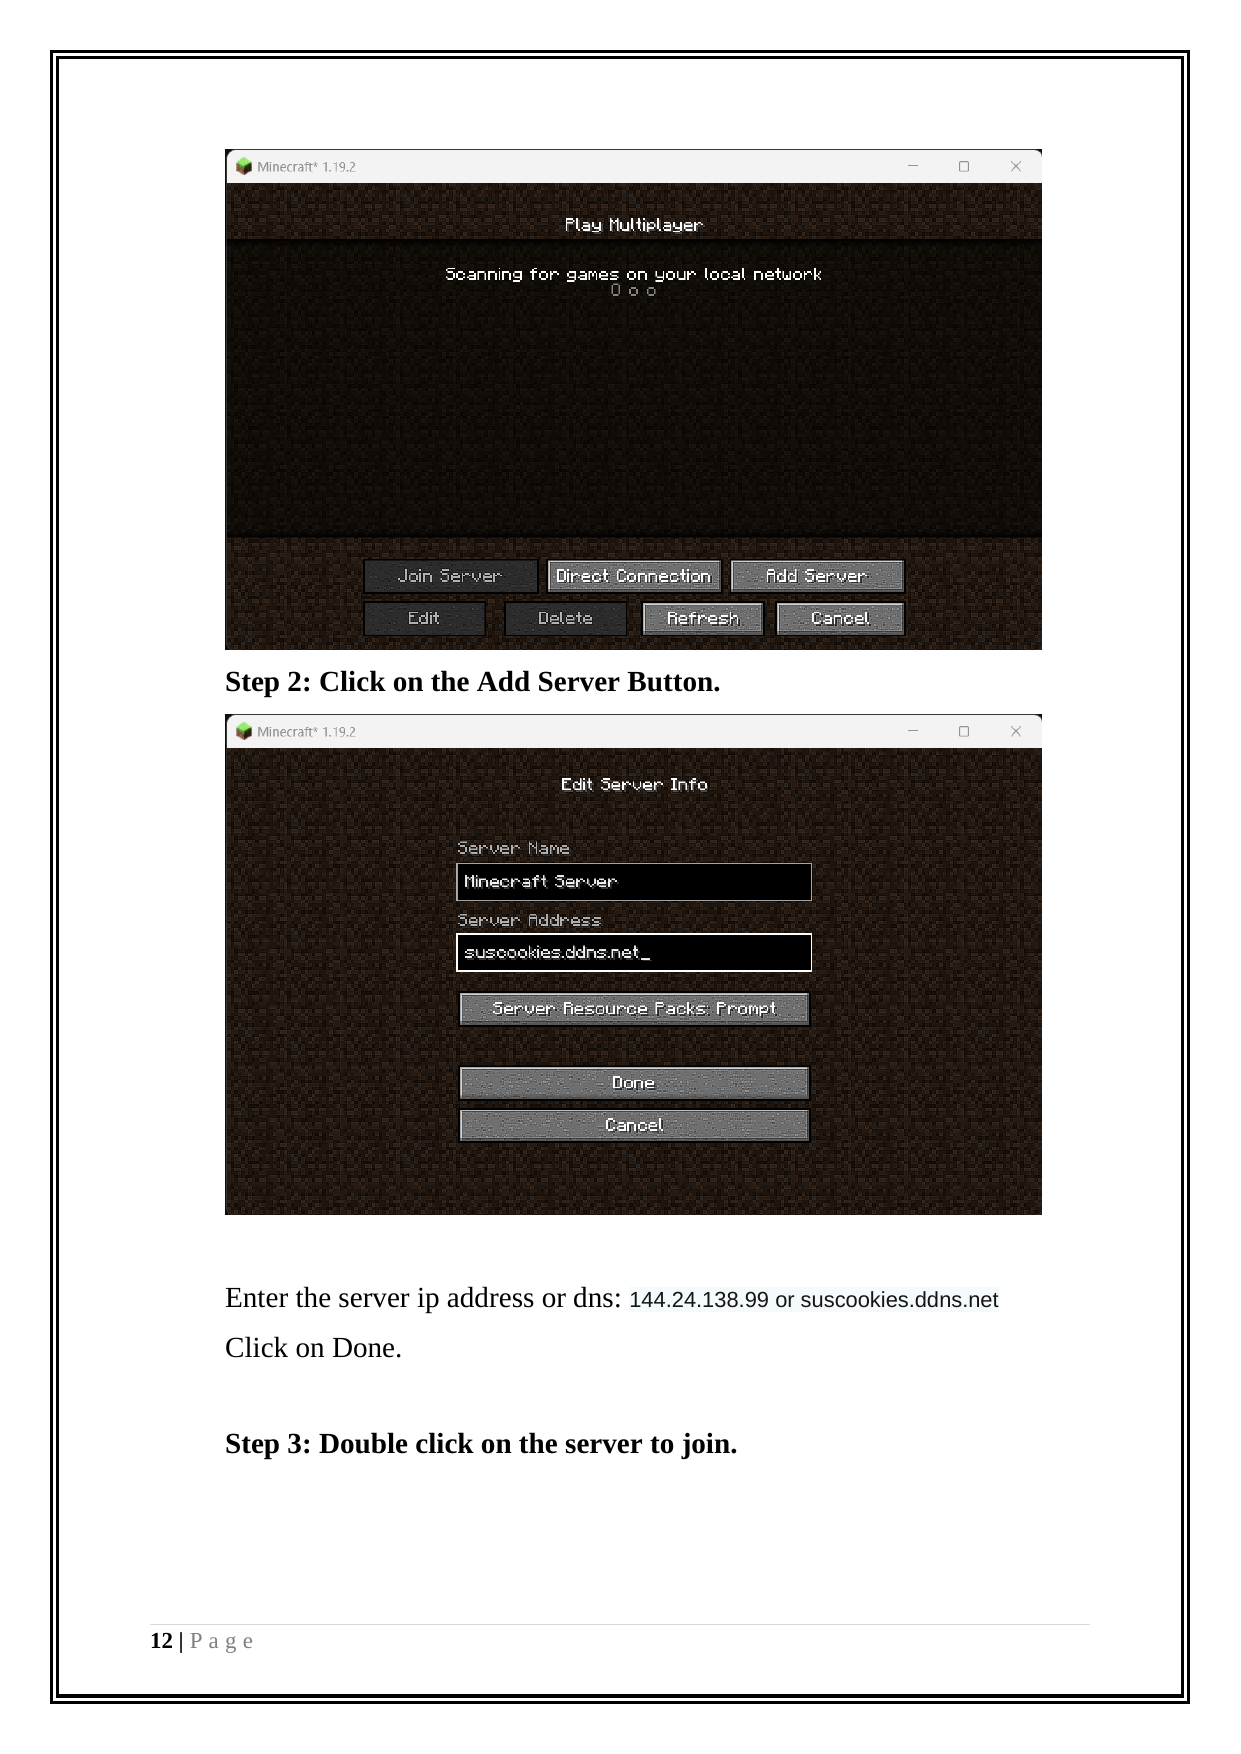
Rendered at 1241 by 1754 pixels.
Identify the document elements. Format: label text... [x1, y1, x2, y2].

text Click on Done. [150, 1330, 1090, 1364]
picture [225, 714, 1042, 1215]
picture [225, 149, 1042, 650]
text Enter the server ip address or dns: 144.24.138.99 or suscookies.ddns.net [225, 1280, 1090, 1313]
text Step 2: Click on the Add Server Button. [225, 664, 1090, 698]
text Step 3: Double click on the server to join. [150, 1426, 1090, 1460]
